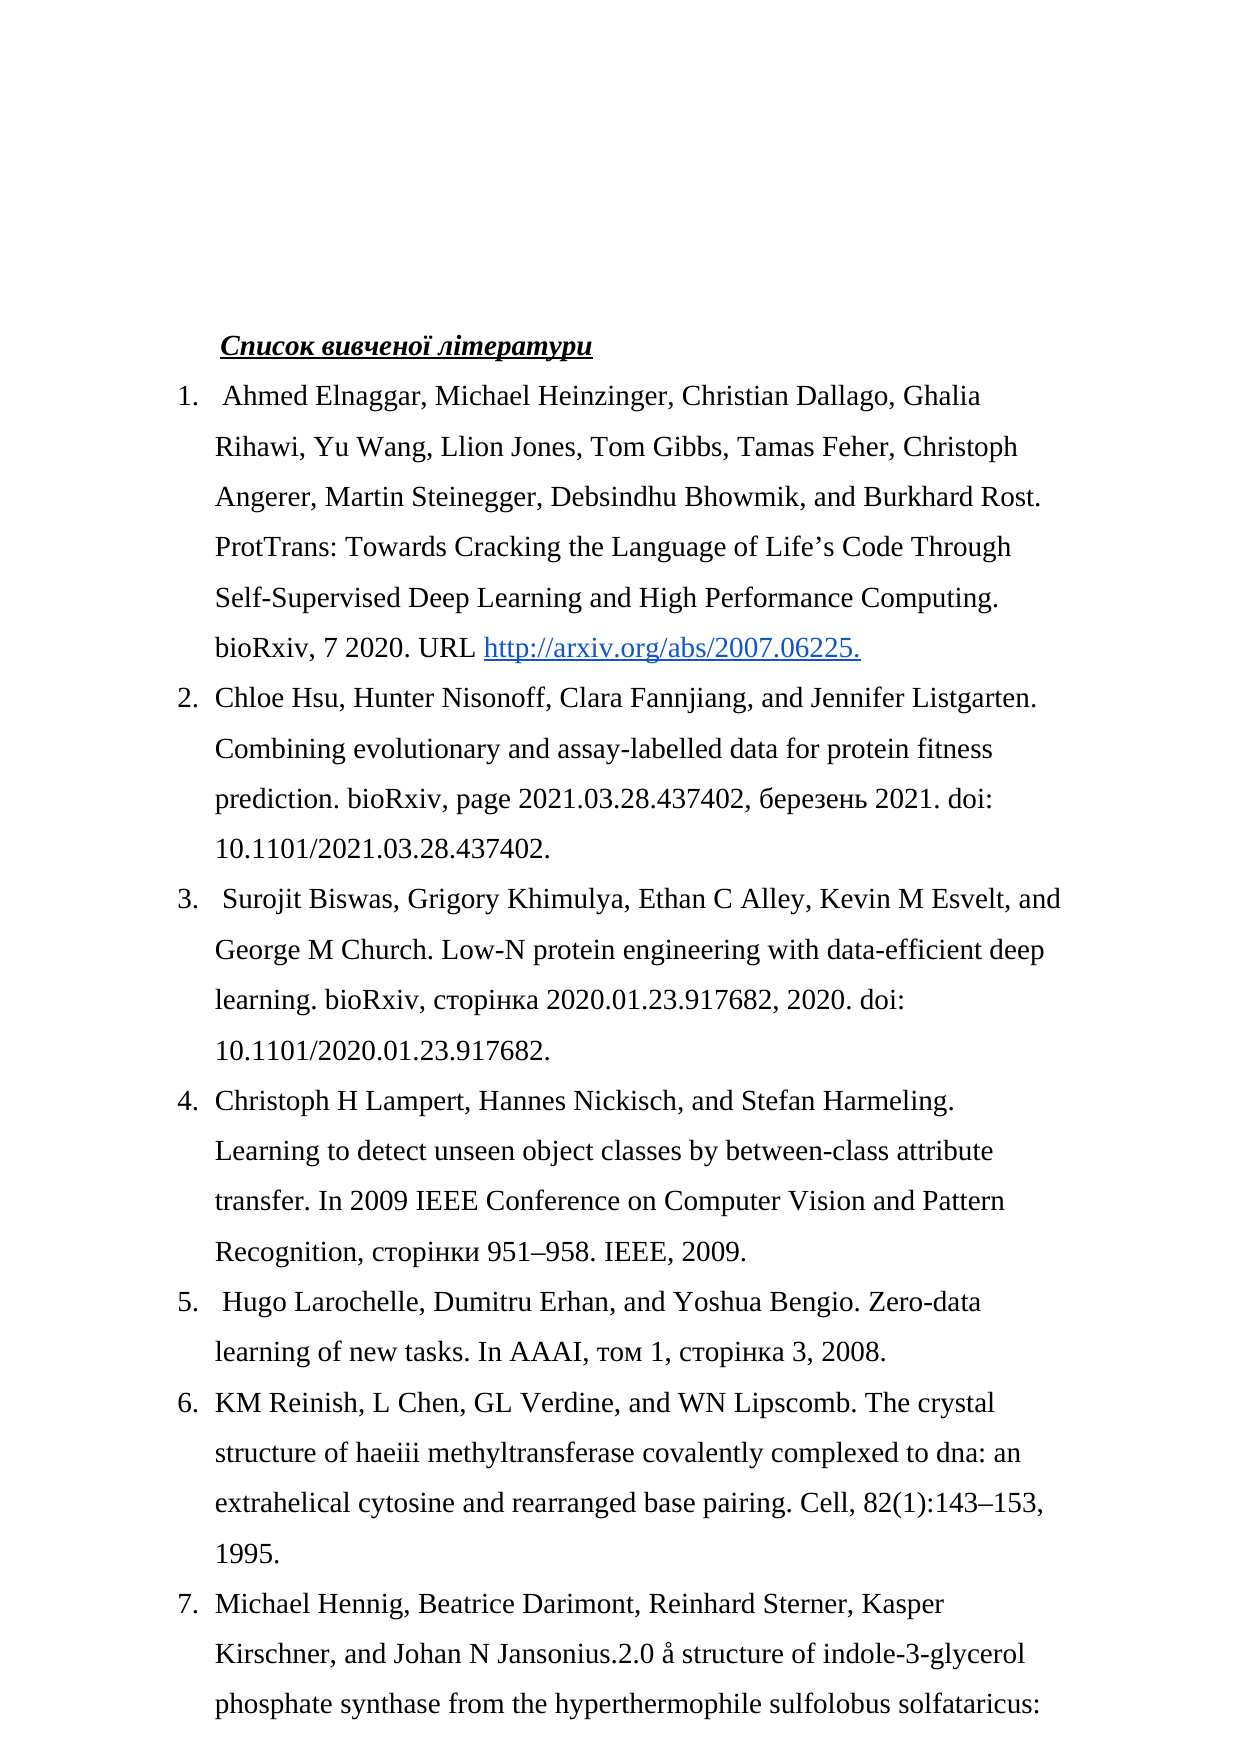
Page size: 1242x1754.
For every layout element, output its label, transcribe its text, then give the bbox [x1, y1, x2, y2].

title Список вивченої літератури [220, 328, 1020, 362]
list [177, 1586, 1066, 1720]
list Christoph H Lampert, Hannes Nickisch, and Stefan Harmeling. Learning to detect unseen object classes by between-class attribute transfer. In 2009 IEEE Conference on Computer Vision and Pattern Recognition, сторінки 951–958. IEEE, 2009. [177, 1083, 1066, 1267]
list Hugo Larochelle, Dumitru Erhan, and Yoshua Bengio. Zero-data learning of new tasks. In AAAI, том 1, сторінка 3, 2008. [177, 1284, 1066, 1368]
list Chloe Hsu, Hunter Nisonoff, Clara Fannjiang, and Jennifer Listgarten. Combining evolutionary and assay-labelled data for protein fitness prediction. bioRxiv, page 2021.03.28.437402, березень 2021. doi: 10.1101/2021.03.28.437402. [177, 680, 1066, 865]
list KM Reinish, L Chen, GL Verdine, and WN Lipscomb. The crystal structure of haeiii methyltransferase covalently complexed to dna: an extrahelical cytosine and rearranged base pairing. Cell, 82(1):143–153, 1995. [177, 1385, 1066, 1569]
list Ahmed Elnaggar, Michael Heinzinger, Christian Dallago, Ghalia Rihawi, Yu Wang, Llion Jones, Tom Gibbs, Tamas Feher, Christoph Angerer, Martin Steinegger, Debsindhu Bhowmik, and Burkhard Rost. ProtTrans: Towards Cracking the Language of Life’s Code Through Self-Supervised Deep Learning and High Performance Computing. bioRxiv, 7 2020. URL http://arxiv.org/abs/2007.06225. [177, 378, 1066, 664]
list Surojit Biswas, Grigory Khimulya, Ethan C Alley, Kevin M Esvelt, and George M Church. Low-N protein engineering with data-efficient deep learning. bioRxiv, сторінка 2020.01.23.917682, 2020. doi: 10.1101/2020.01.23.917682. [177, 882, 1066, 1066]
